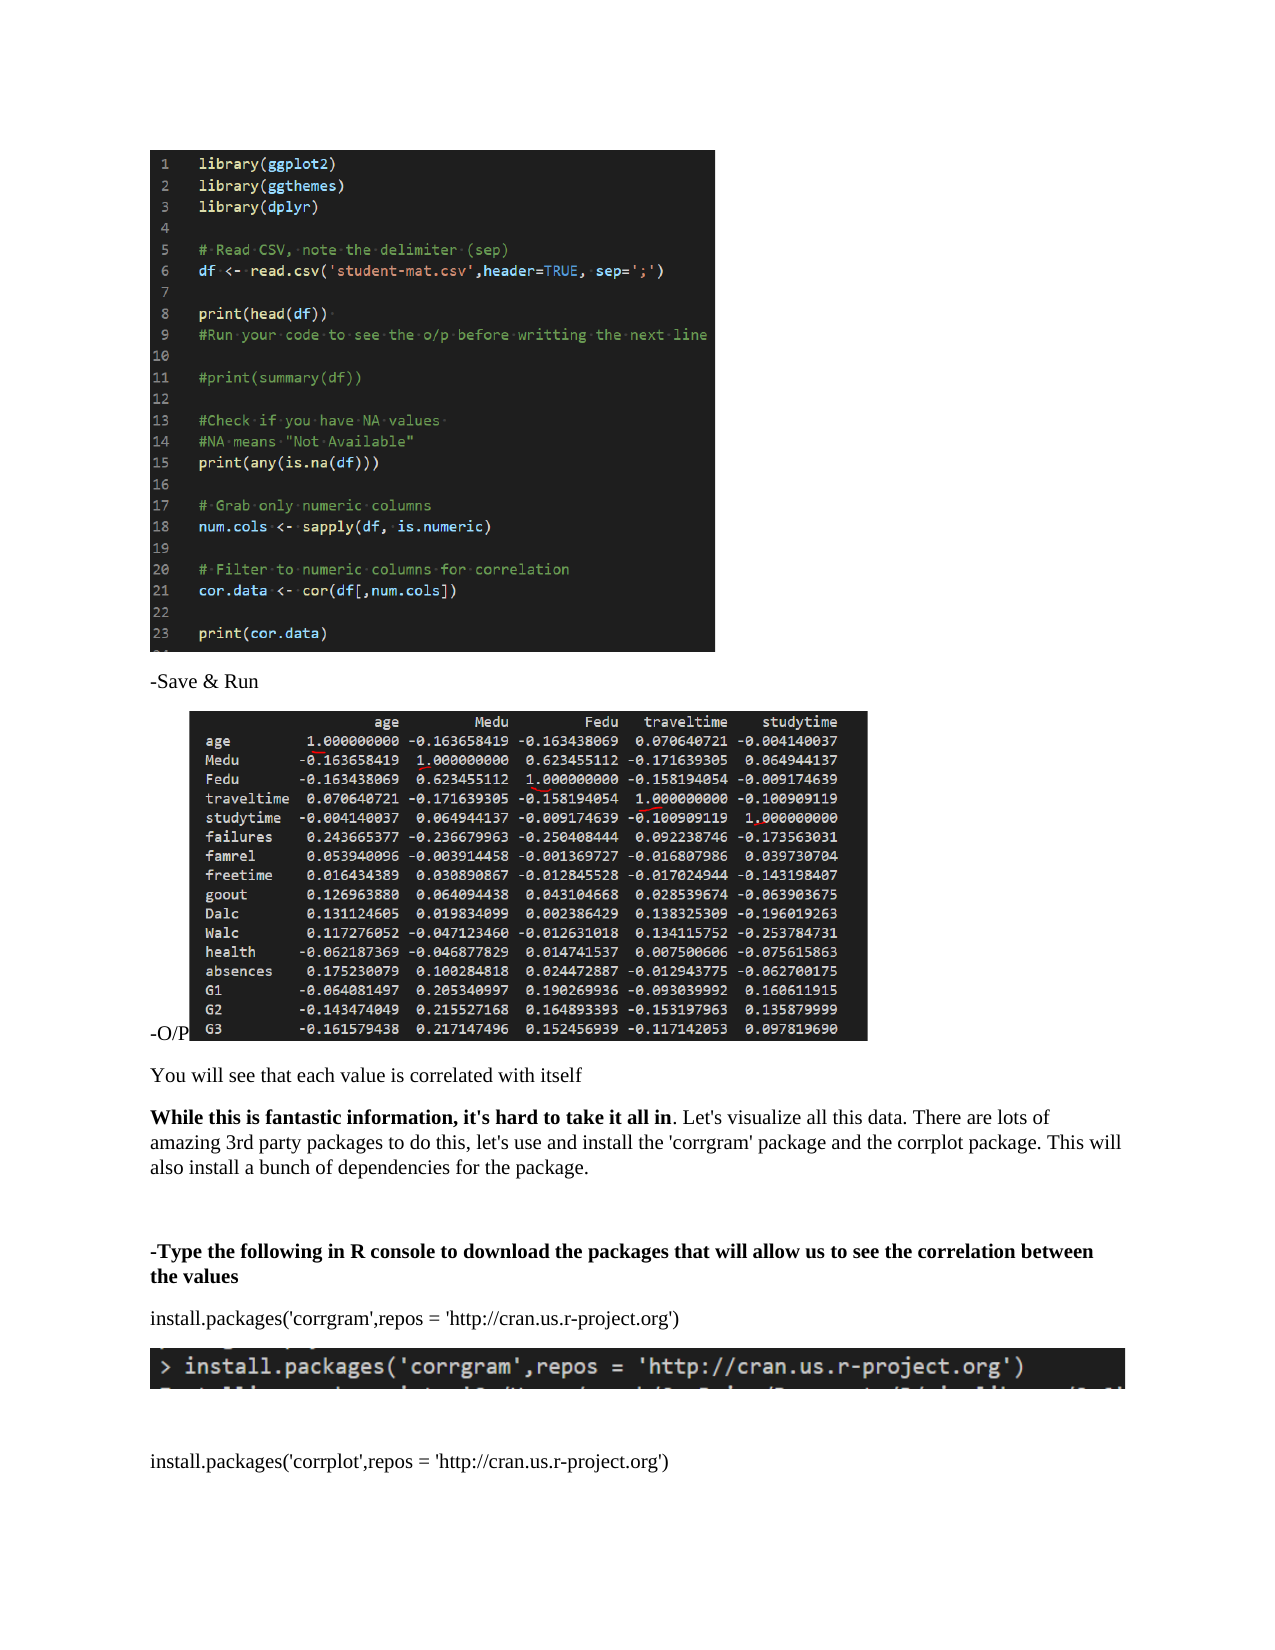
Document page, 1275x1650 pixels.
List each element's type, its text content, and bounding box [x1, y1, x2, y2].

text install.packages('corrplot',repos = 'http://cran.us.r-project.org') [150, 1449, 1125, 1473]
text You will see that each value is correlated with itself [150, 1063, 1125, 1087]
text While this is fantastic information, it's hard to take it all in. Let's visualize all this data. There are lots of amazing 3rd party packages to do this, let's use and install the 'corrgram' package and the corrplot package. This will also install a bunch of dependencies for the package. [150, 1105, 1125, 1179]
picture [150, 1348, 1125, 1389]
picture [150, 150, 716, 652]
picture [189, 711, 868, 1041]
text install.packages('corrgram',repos = 'http://cran.us.r-project.org') [150, 1306, 1125, 1330]
text -Type the following in R console to download the packages that will allow us to see the correlation between the values [150, 1239, 1125, 1288]
text -Save & Run [150, 669, 1125, 693]
